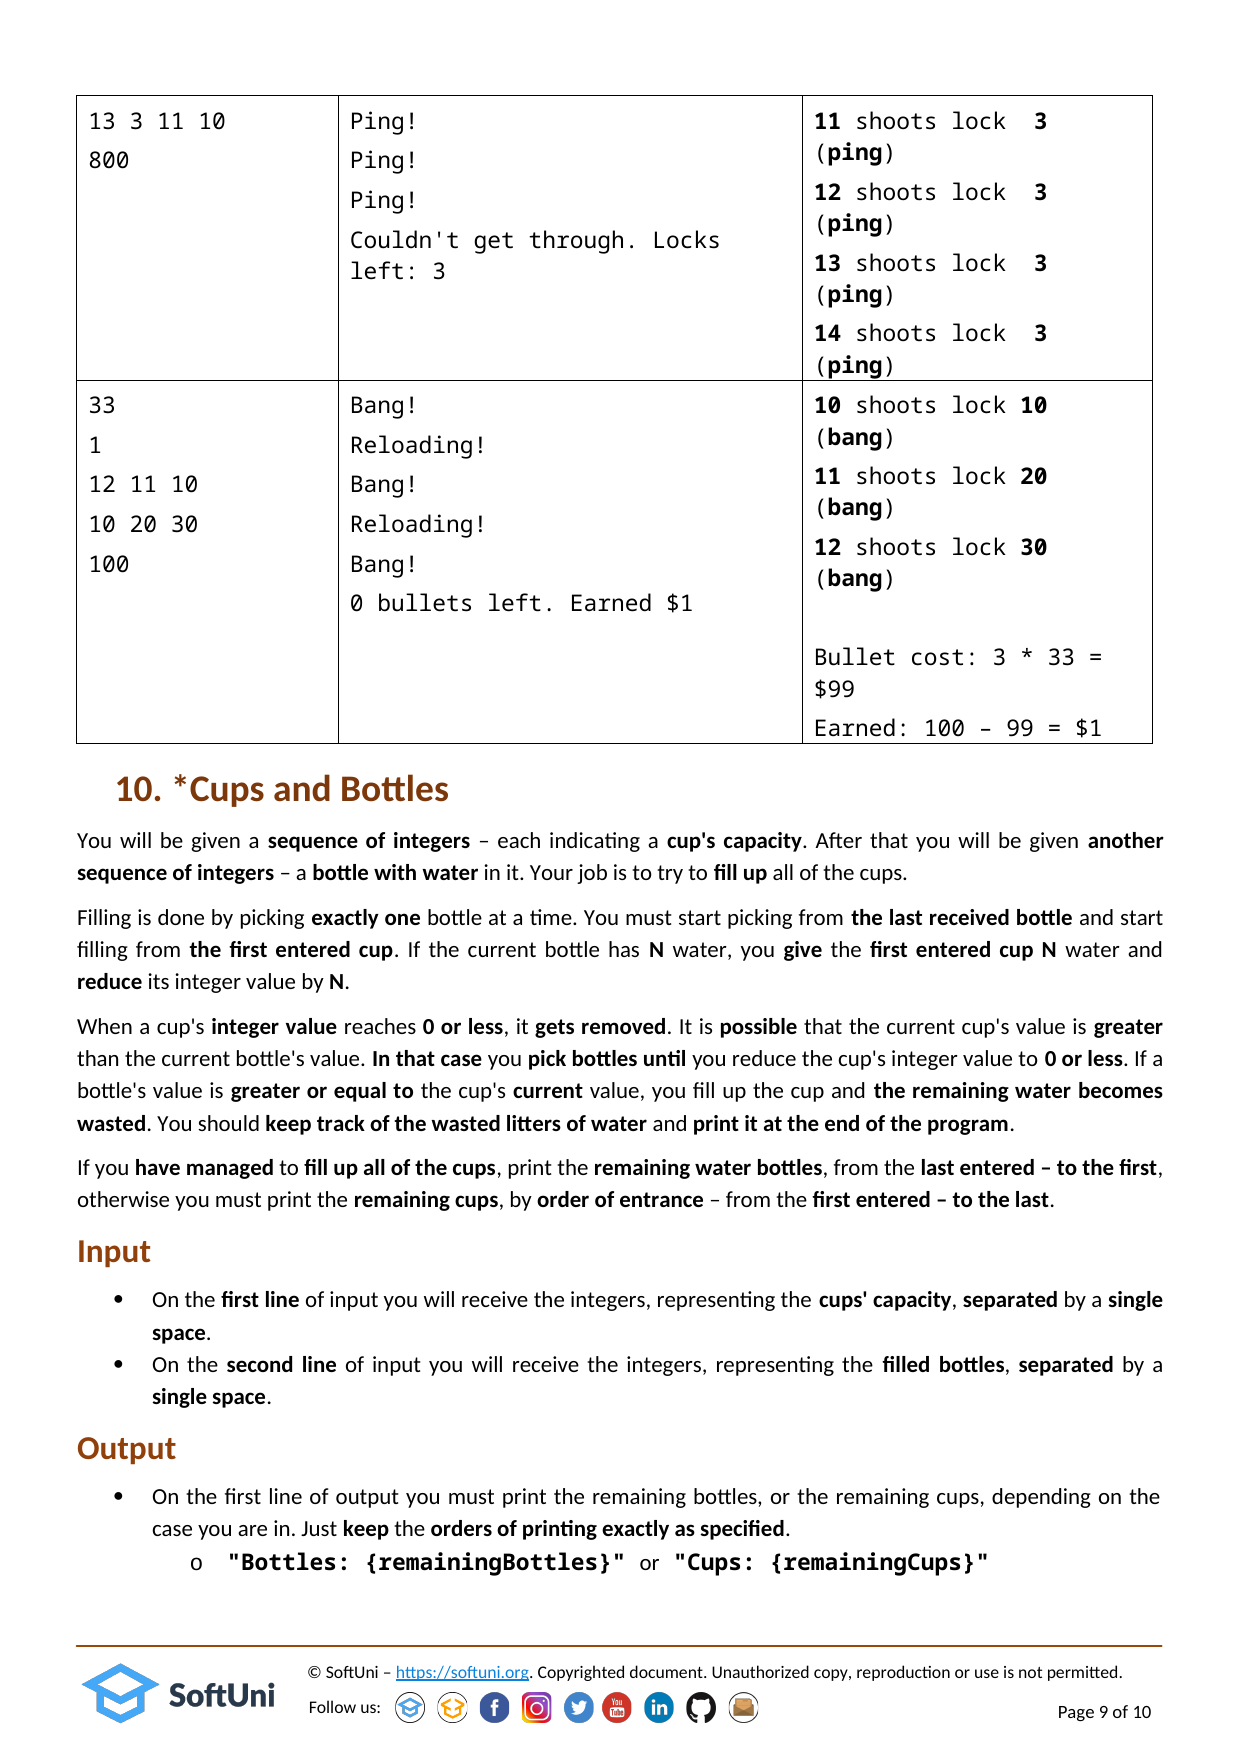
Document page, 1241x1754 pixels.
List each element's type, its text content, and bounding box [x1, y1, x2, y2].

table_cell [803, 96, 1152, 380]
text When a cup's integer value reaches 0 or less, it gets removed. It is possible that the current cup's value is greater than the current bottle's value. In that case you pick bottles until you reduce the cup's integer value to 0 or less. If a bottle's value is greater or equal to the cup's current value, you fill up the cup and the remaining water becomes wasted. You should keep track of the wasted litters of water and print it at the end of the program. [77, 1012, 1163, 1137]
text If you have managed to fill up all of the cups, print the remaining water bottles, from the last entered – to the first, otherwise you must print the remaining cups, by order of entrance – from the first entered – to the last. [77, 1153, 1163, 1214]
text You will be given a sequence of integers – each indicating a cup's capacity. After that you will be given another sequence of integers – a bottle with water in it. Your job is to try to fill up all of the cups. [77, 826, 1163, 886]
table_cell 33 1 12 11 10 10 20 30 100 [77, 381, 338, 743]
subtitle Output [77, 1427, 1163, 1467]
subtitle 10. *Cups and Bottles [114, 765, 1163, 811]
picture [75, 1658, 281, 1729]
picture [728, 1692, 759, 1723]
picture [437, 1692, 468, 1723]
picture [644, 1692, 653, 1701]
picture [644, 1714, 653, 1723]
picture [686, 1692, 716, 1723]
subtitle Input [77, 1230, 1163, 1271]
list On the first line of input you will receive the integers, representing the cups' capacity, separated by a single space. [114, 1285, 1163, 1346]
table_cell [339, 96, 802, 380]
list "Bottles: {remainingBottles}" or "Cups: {remainingCups}" [189, 1546, 1163, 1577]
text Filling is done by picking exactly one bottle at a time. You must start picking from the last received bottle and start filling from the first entered cup. If the current bottle has N water, you give the first entered cup N water and reduce its integer value by N. [77, 903, 1163, 996]
list On the second line of input you will receive the integers, representing the filled bottles, separated by a single space. [114, 1350, 1163, 1410]
picture [658, 1705, 667, 1714]
picture [479, 1692, 510, 1723]
table_cell Bang! Reloading! Bang! Reloading! Bang! 0 bullets left. Earned $1 [339, 381, 802, 743]
picture [564, 1692, 594, 1723]
table_cell 10 shoots lock 10 (bang) 11 shoots lock 20 (bang) 12 shoots lock 30 (bang) Bullet cost: 3 * 33 = $99 Earned: 100 – 99 = $1 [803, 381, 1152, 743]
picture [665, 1714, 674, 1723]
picture [395, 1692, 425, 1723]
picture [665, 1692, 674, 1701]
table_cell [77, 96, 338, 380]
picture [602, 1692, 632, 1723]
picture [522, 1692, 552, 1723]
